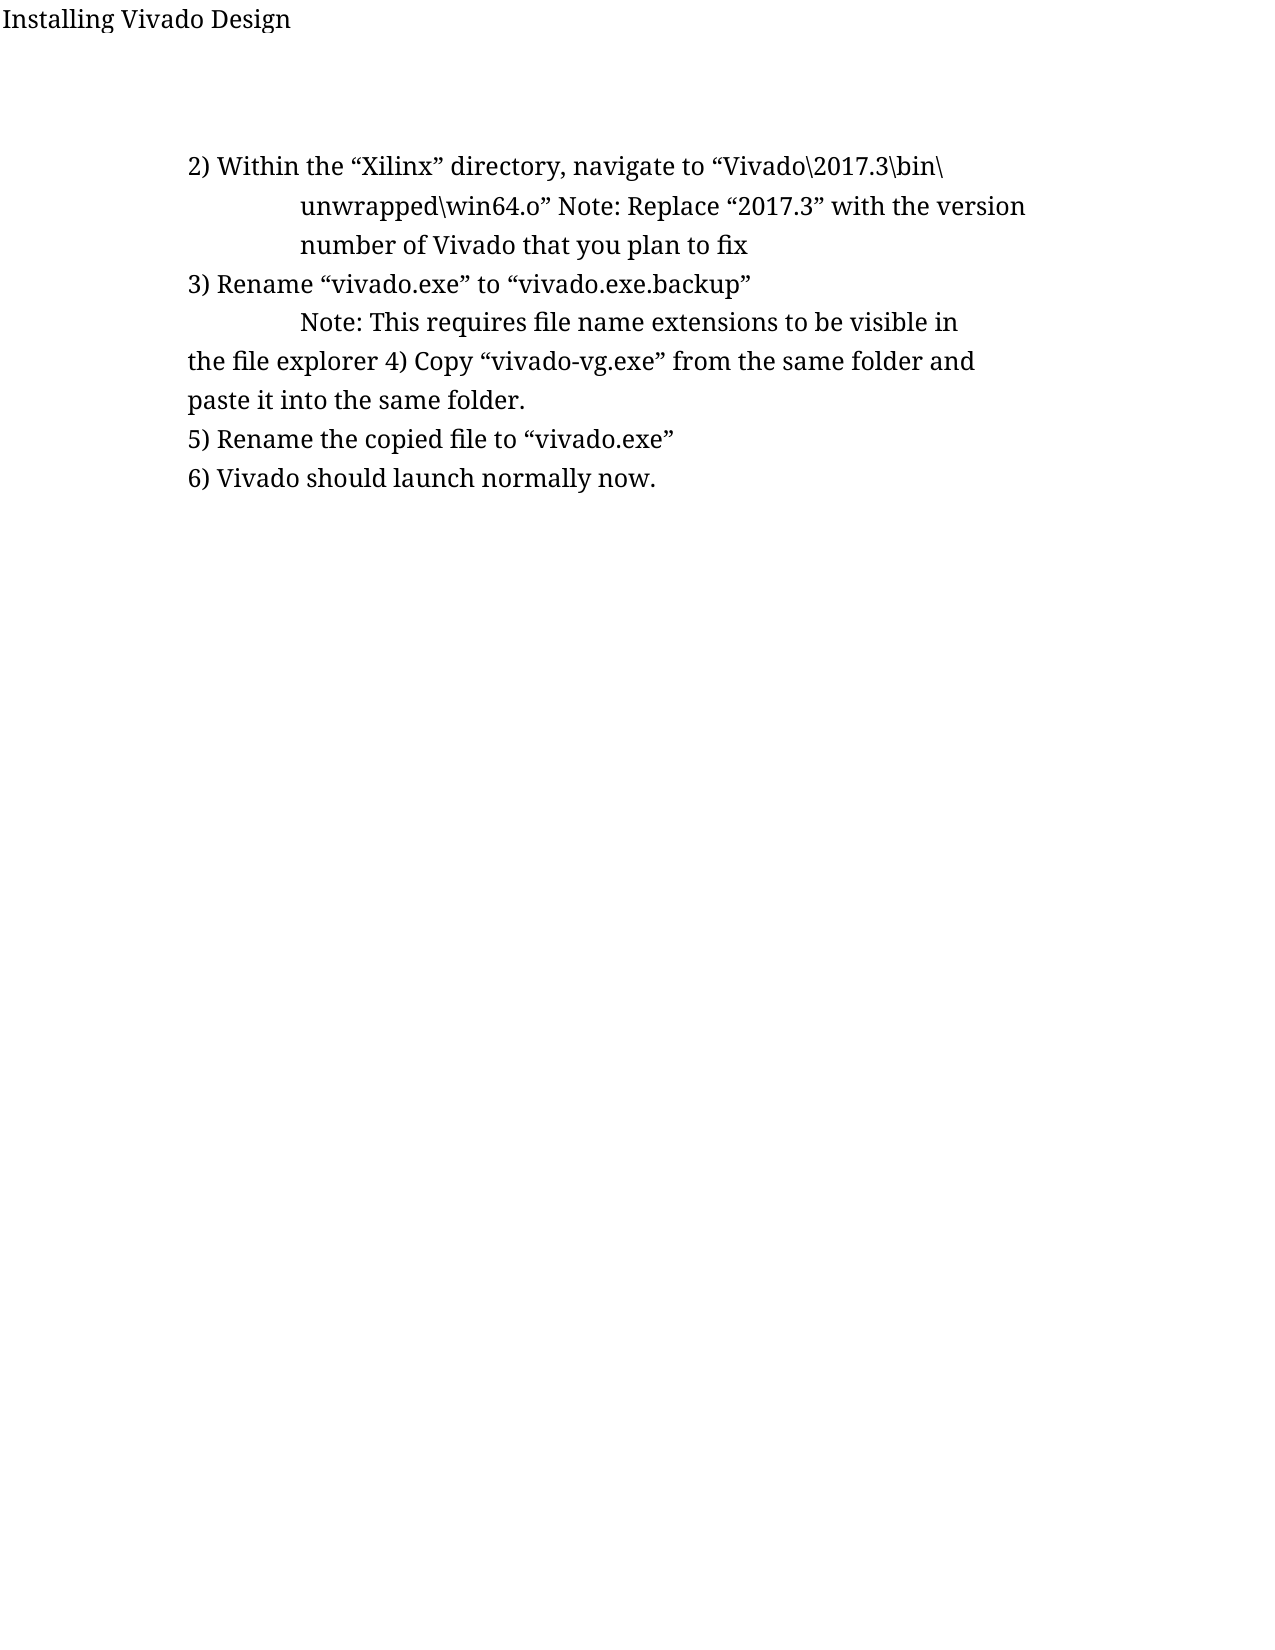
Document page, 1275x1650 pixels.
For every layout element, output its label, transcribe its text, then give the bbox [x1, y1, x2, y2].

text 2) Within the “Xilinx” directory, navigate to “Vivado\2017.3\bin\unwrapped\win64.o” Note: Replace “2017.3” with the version number of Vivado that you plan to fix [187, 149, 1070, 261]
text 6) Vivado should launch normally now. [187, 460, 1137, 494]
text 5) Rename the copied file to “vivado.exe” [187, 422, 1137, 456]
text Note: This requires file name extensions to be visible in the file explorer 4) Copy “vivado-vg.exe” from the same folder and paste it into the same folder. [187, 305, 1000, 417]
text 3) Rename “vivado.exe” to “vivado.exe.backup” [187, 266, 1137, 301]
